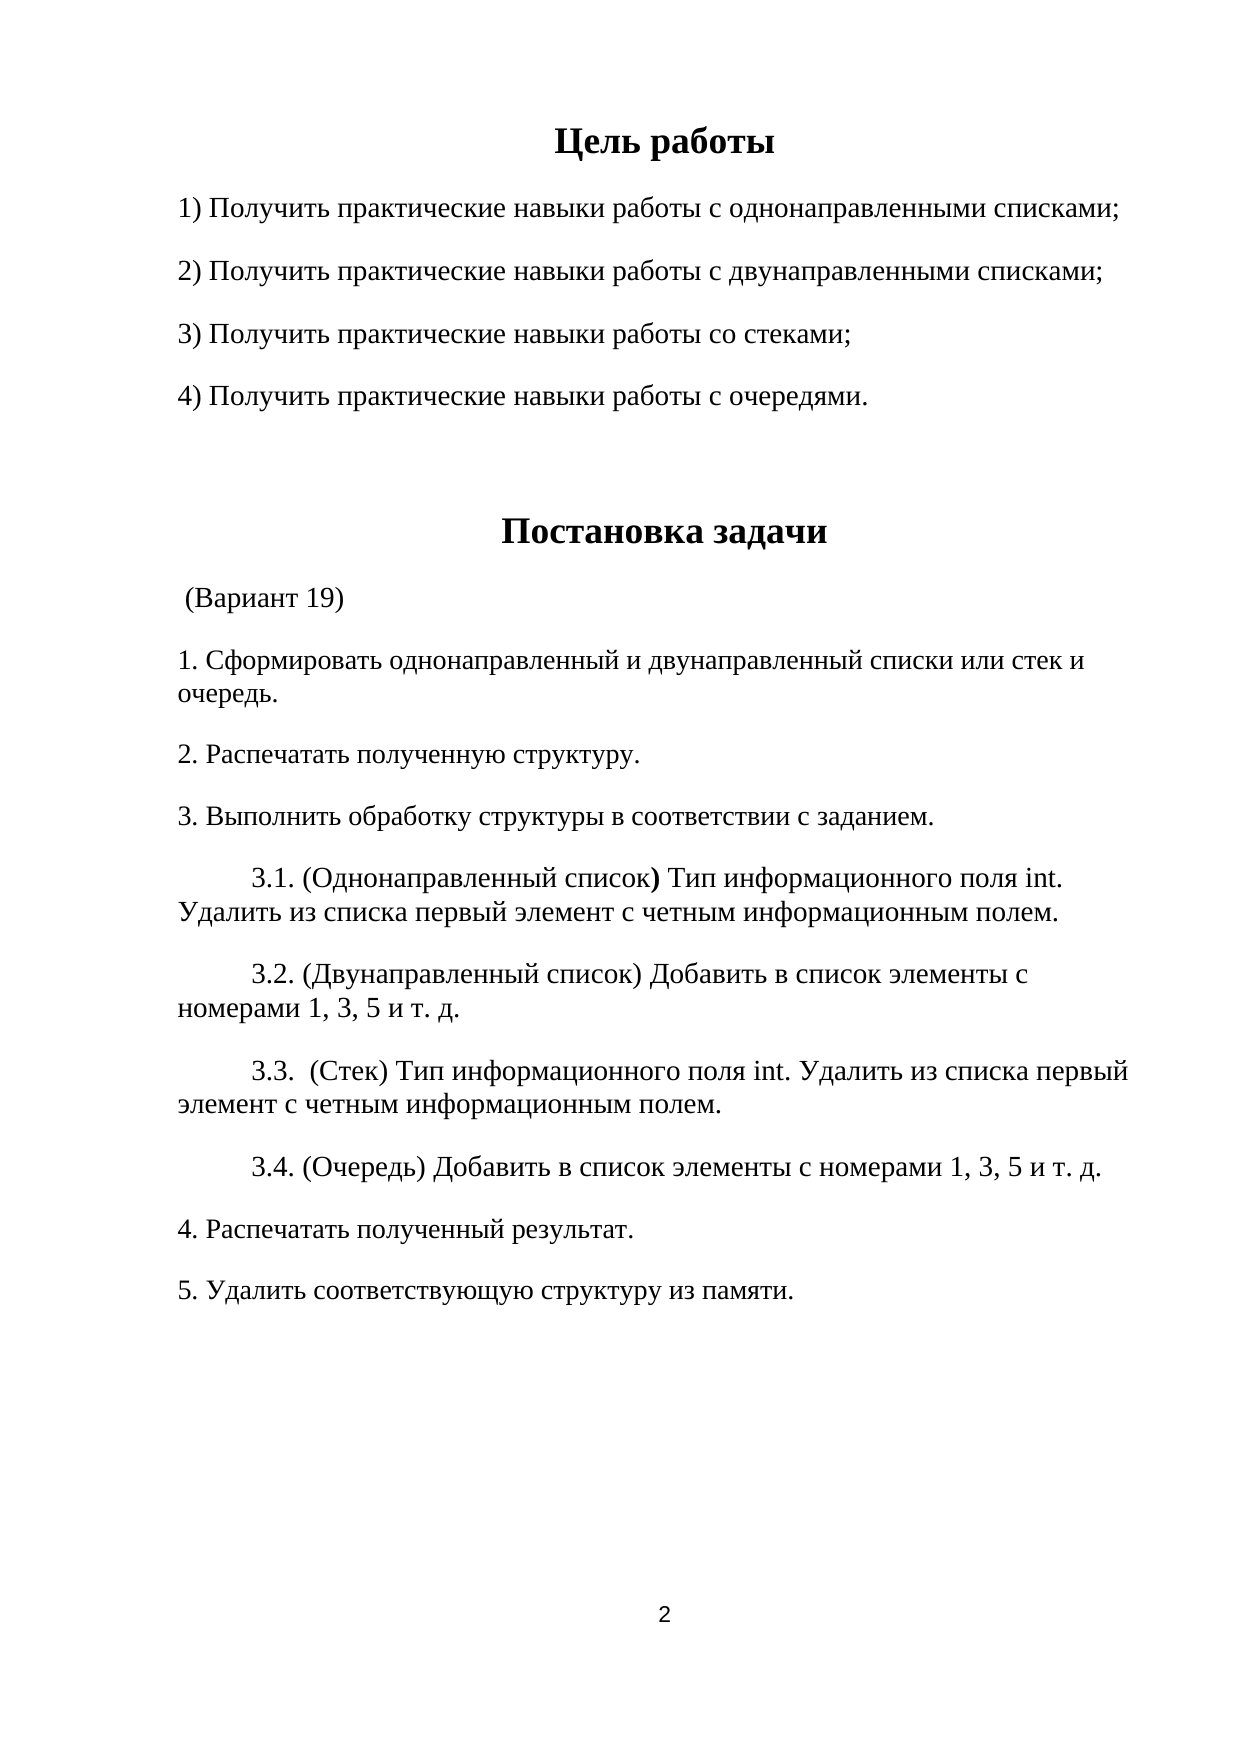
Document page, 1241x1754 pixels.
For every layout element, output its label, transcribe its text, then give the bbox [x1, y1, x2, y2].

text 5. Удалить соответствующую структуру из памяти. [177, 1273, 1152, 1306]
text 3.2. (Двунаправленный список) Добавить в список элементы с номерами 1, 3, 5 и т. д. [177, 957, 1152, 1024]
text 3) Получить практические навыки работы со стеками; [177, 316, 1152, 349]
text 2) Получить практические навыки работы с двунаправленными списками; [177, 253, 1152, 287]
text 3.1. (Однонаправленный список) Тип информационного поля int. Удалить из списка первый элемент с четным информационным полем. [177, 860, 1152, 927]
text 3. Выполнить обработку структуры в соответствии с заданием. [177, 799, 1152, 831]
text 4. Распечатать полученный результат. [177, 1212, 1152, 1244]
text 3.3. (Стек) Тип информационного поля int. Удалить из списка первый элемент с четным информационным полем. [177, 1053, 1152, 1120]
text 1. Сформировать однонаправленный и двунаправленный списки или стек и очередь. [177, 643, 1152, 708]
text Постановка задачи [177, 508, 1152, 551]
text Цель работы [177, 118, 1152, 161]
text 4) Получить практические навыки работы с очередями. [177, 378, 1152, 412]
text (Вариант 19) [177, 581, 1152, 614]
text 2. Распечатать полученную структуру. [177, 737, 1152, 770]
text 1) Получить практические навыки работы с однонаправленными списками; [177, 190, 1152, 224]
text 3.4. (Очередь) Добавить в список элементы с номерами 1, 3, 5 и т. д. [177, 1149, 1152, 1183]
